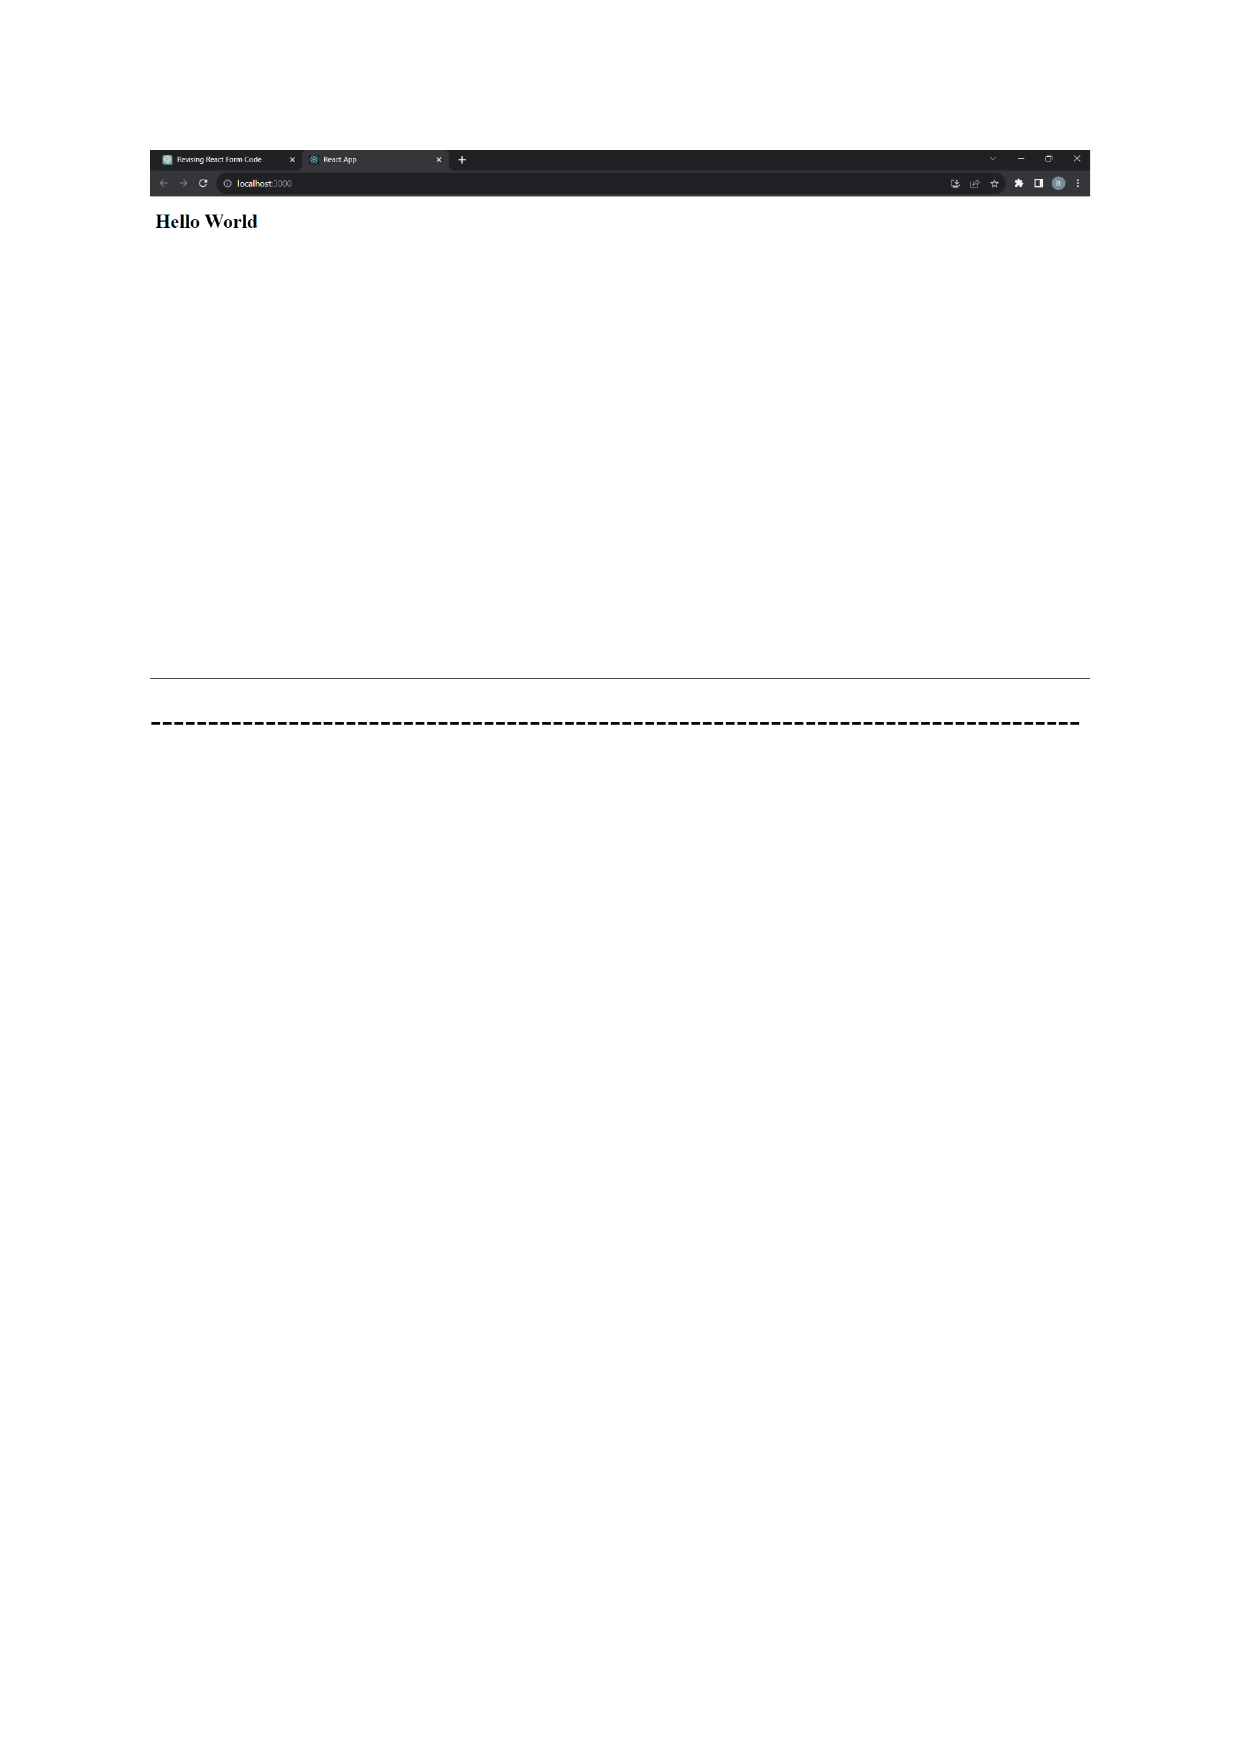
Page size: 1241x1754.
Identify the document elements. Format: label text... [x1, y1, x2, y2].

picture [150, 150, 1091, 679]
text --------------------------------------------------------------------------------- [150, 698, 1090, 743]
